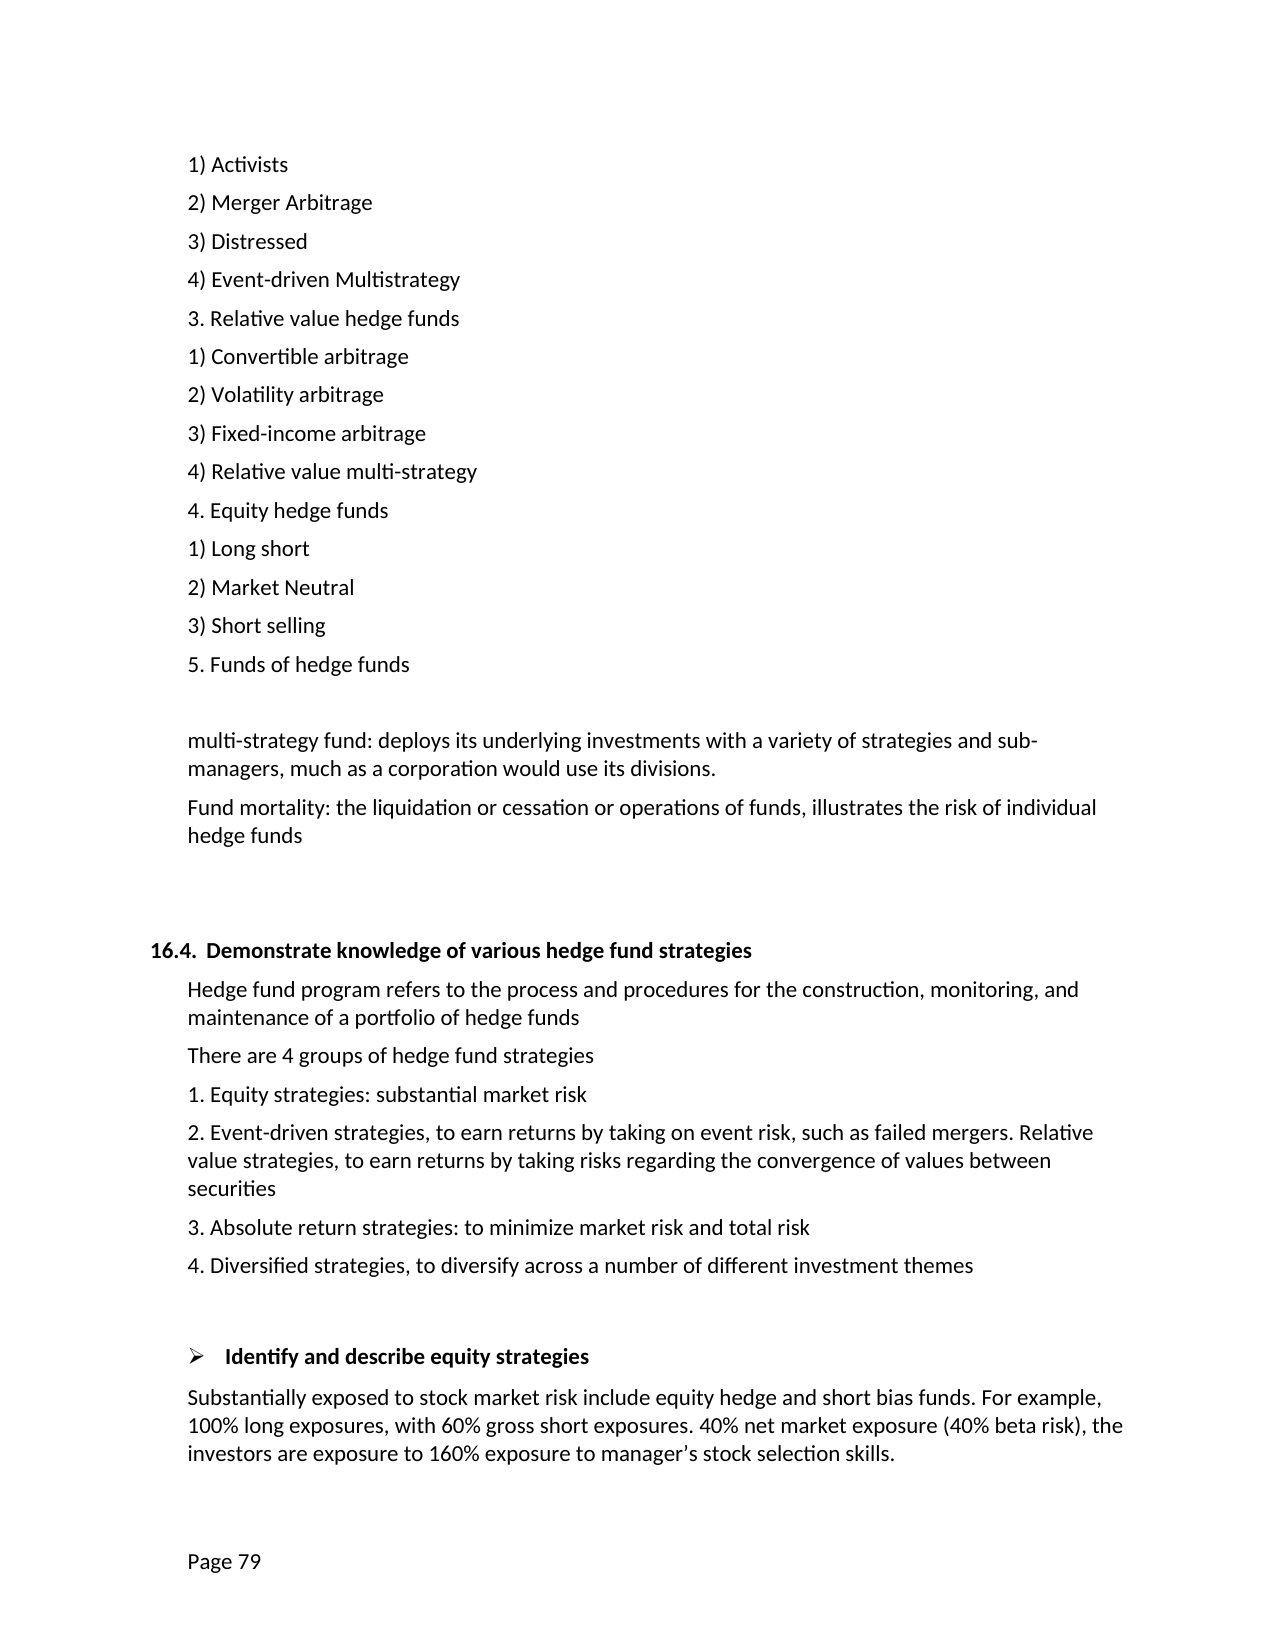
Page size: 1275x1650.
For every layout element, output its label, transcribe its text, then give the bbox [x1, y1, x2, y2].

text 4) Relative value multi-strategy [187, 457, 1125, 486]
text 2) Market Neutral [187, 573, 1125, 601]
text 2. Event-driven strategies, to earn returns by taking on event risk, such as failed mergers. Relative value strategies, to earn returns by taking risks regarding the convergence of values between securities [187, 1118, 1125, 1202]
text 5. Funds of hedge funds [187, 650, 1125, 678]
text 3. Relative value hedge funds [187, 304, 1125, 332]
text 4) Event-driven Multistrategy [187, 265, 1125, 293]
text 4. Diversified strategies, to diversify across a number of different investment themes [187, 1251, 1125, 1279]
text 1) Long short [187, 534, 1125, 562]
text multi-strategy fund: deploys its underlying investments with a variety of strategies and sub-managers, much as a corporation would use its divisions. [187, 727, 1125, 783]
text There are 4 groups of hedge fund strategies [187, 1041, 1125, 1069]
text 1) Activists [187, 150, 1125, 178]
text 4. Equity hedge funds [187, 496, 1125, 524]
text 3) Short selling [187, 611, 1125, 639]
text Substantially exposed to stock market risk include equity hedge and short bias funds. For example, 100% long exposures, with 60% gross short exposures. 40% net market exposure (40% beta risk), the investors are exposure to 160% exposure to manager’s stock selection skills. [187, 1383, 1125, 1467]
text 1) Convertible arbitrage [187, 342, 1125, 370]
text Fund mortality: the liquidation or cessation or operations of funds, illustrates the risk of individual hedge funds [187, 793, 1125, 849]
text 1. Equity strategies: substantial market risk [187, 1080, 1125, 1108]
text 2) Volatility arbitrage [187, 381, 1125, 409]
text 3) Distressed [187, 227, 1125, 255]
text 3. Absolute return strategies: to minimize market risk and total risk [187, 1213, 1125, 1241]
subtitle Demonstrate knowledge of various hedge fund strategies [150, 936, 1125, 964]
text Hedge fund program refers to the process and procedures for the construction, monitoring, and maintenance of a portfolio of hedge funds [187, 975, 1125, 1031]
text 3) Fixed-income arbitrage [187, 419, 1125, 447]
text 2) Merger Arbitrage [187, 188, 1125, 216]
list Identify and describe equity strategies [187, 1342, 1125, 1371]
